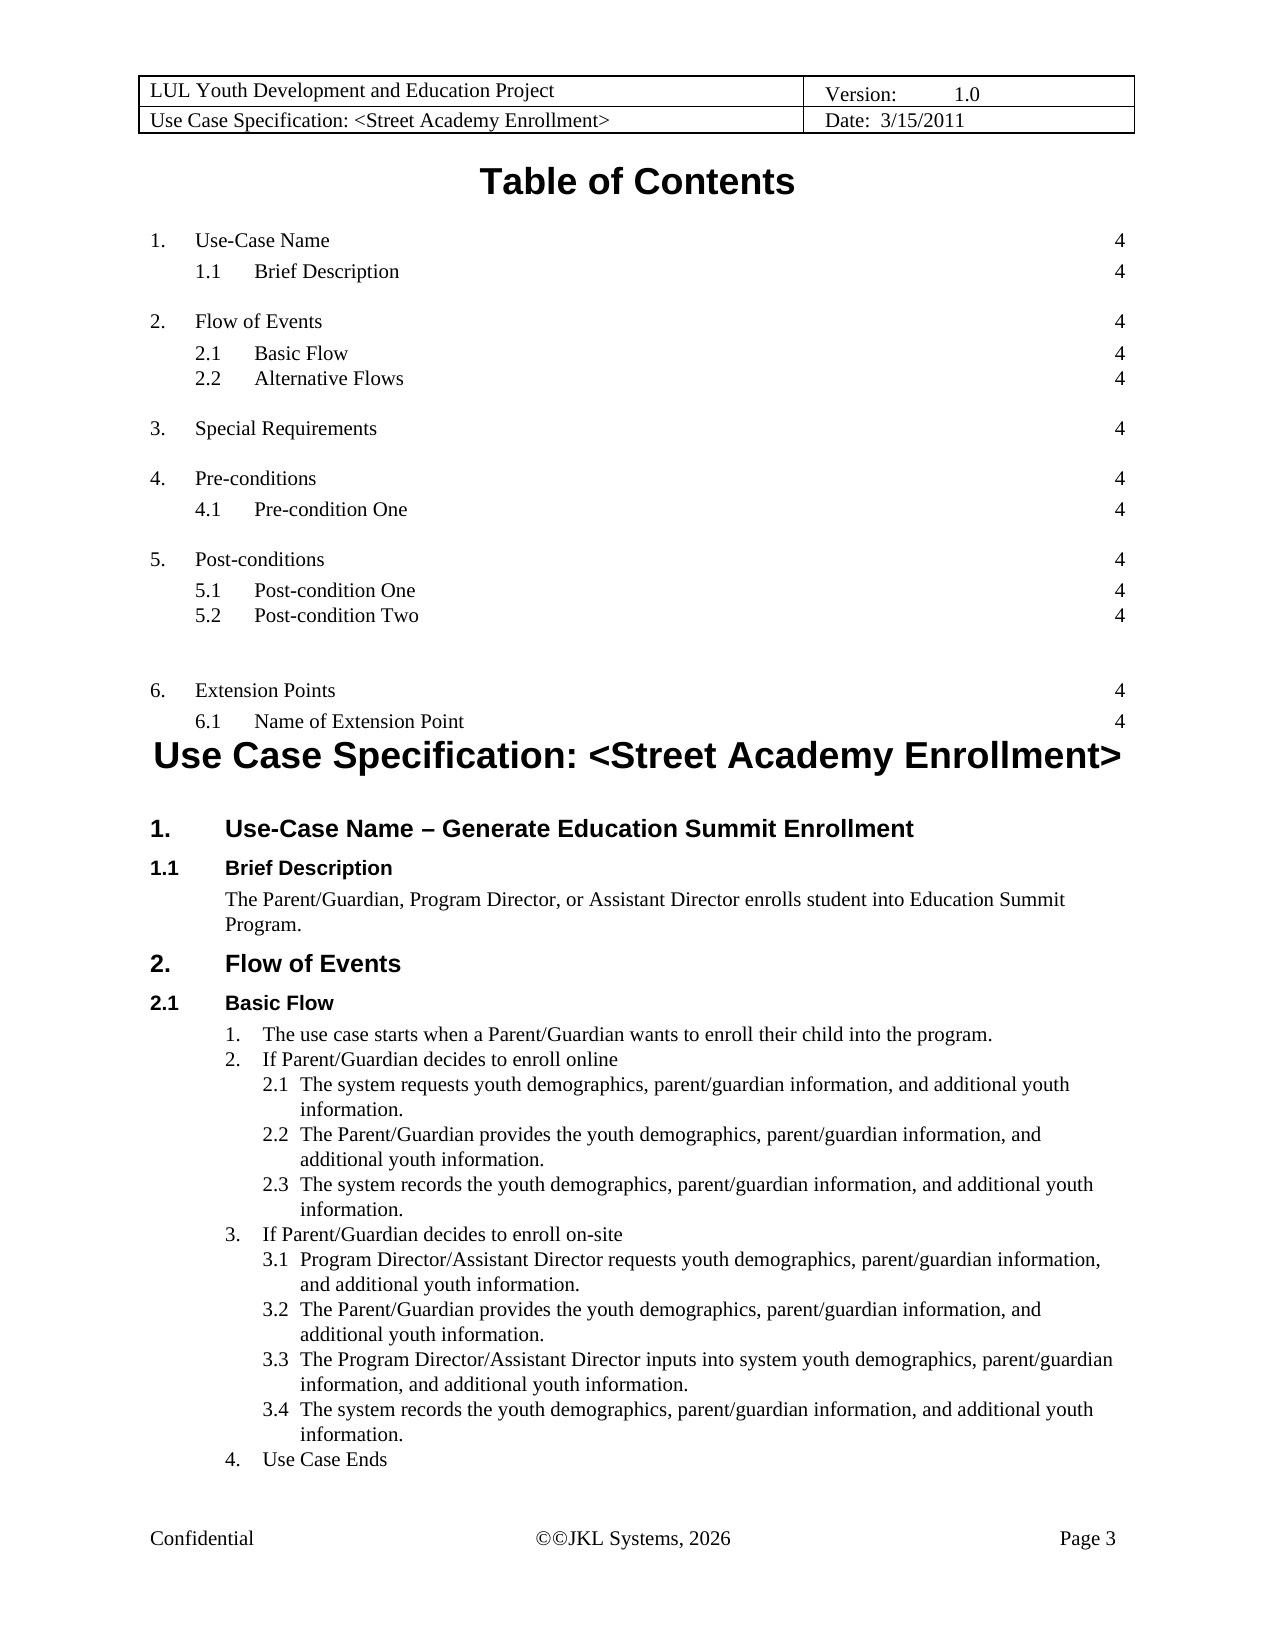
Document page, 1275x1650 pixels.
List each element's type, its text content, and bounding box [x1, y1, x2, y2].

text 2.2 Alternative Flows 4 [195, 364, 1050, 389]
list The use case starts when a Parent/Guardian wants to enroll their child into the program. [225, 1021, 1125, 1046]
list The system requests youth demographics, parent/guardian information, and additional youth information. [262, 1071, 1125, 1121]
text 5. Post-conditions 4 [150, 546, 1050, 571]
subtitle Use-Case Name – Generate Education Summit Enrollment [150, 814, 1125, 843]
list If Parent/Guardian decides to enroll online [225, 1046, 1125, 1071]
list The Program Director/Assistant Director inputs into system youth demographics, parent/guardian information, and additional youth information. [262, 1346, 1125, 1396]
list The Parent/Guardian provides the youth demographics, parent/guardian information, and additional youth information. [262, 1296, 1125, 1346]
text 6. Extension Points 4 [150, 677, 1050, 702]
text 5.2 Post-condition Two 4 [195, 602, 1050, 627]
text 4.1 Pre-condition One 4 [195, 496, 1050, 521]
list The system records the youth demographics, parent/guardian information, and additional youth information. [262, 1396, 1125, 1446]
text 5.1 Post-condition One 4 [195, 577, 1050, 602]
list Use Case Ends [225, 1446, 1125, 1471]
text 2. Flow of Events 4 [150, 308, 1050, 333]
subtitle Brief Description [150, 855, 1125, 880]
list Program Director/Assistant Director requests youth demographics, parent/guardian information, and additional youth information. [262, 1246, 1125, 1296]
subtitle Flow of Events [150, 949, 1125, 978]
text 3. Special Requirements 4 [150, 414, 1050, 439]
subtitle Basic Flow [150, 990, 1125, 1015]
list The Parent/Guardian provides the youth demographics, parent/guardian information, and additional youth information. [262, 1121, 1125, 1171]
text 1.1 Brief Description 4 [195, 258, 1050, 283]
list If Parent/Guardian decides to enroll on-site [225, 1221, 1125, 1246]
list The system records the youth demographics, parent/guardian information, and additional youth information. [262, 1171, 1125, 1221]
text 4. Pre-conditions 4 [150, 464, 1050, 489]
text The Parent/Guardian, Program Director, or Assistant Director enrolls student into Education Summit Program. [225, 886, 1125, 936]
text 1. Use-Case Name 4 [150, 227, 1050, 252]
text 6.1 Name of Extension Point 4 [195, 708, 1050, 733]
title Table of Contents [150, 159, 1125, 202]
text 2.1 Basic Flow 4 [195, 339, 1050, 364]
title Use Case Specification: Generate Education Summit Enrollment [150, 733, 1125, 776]
